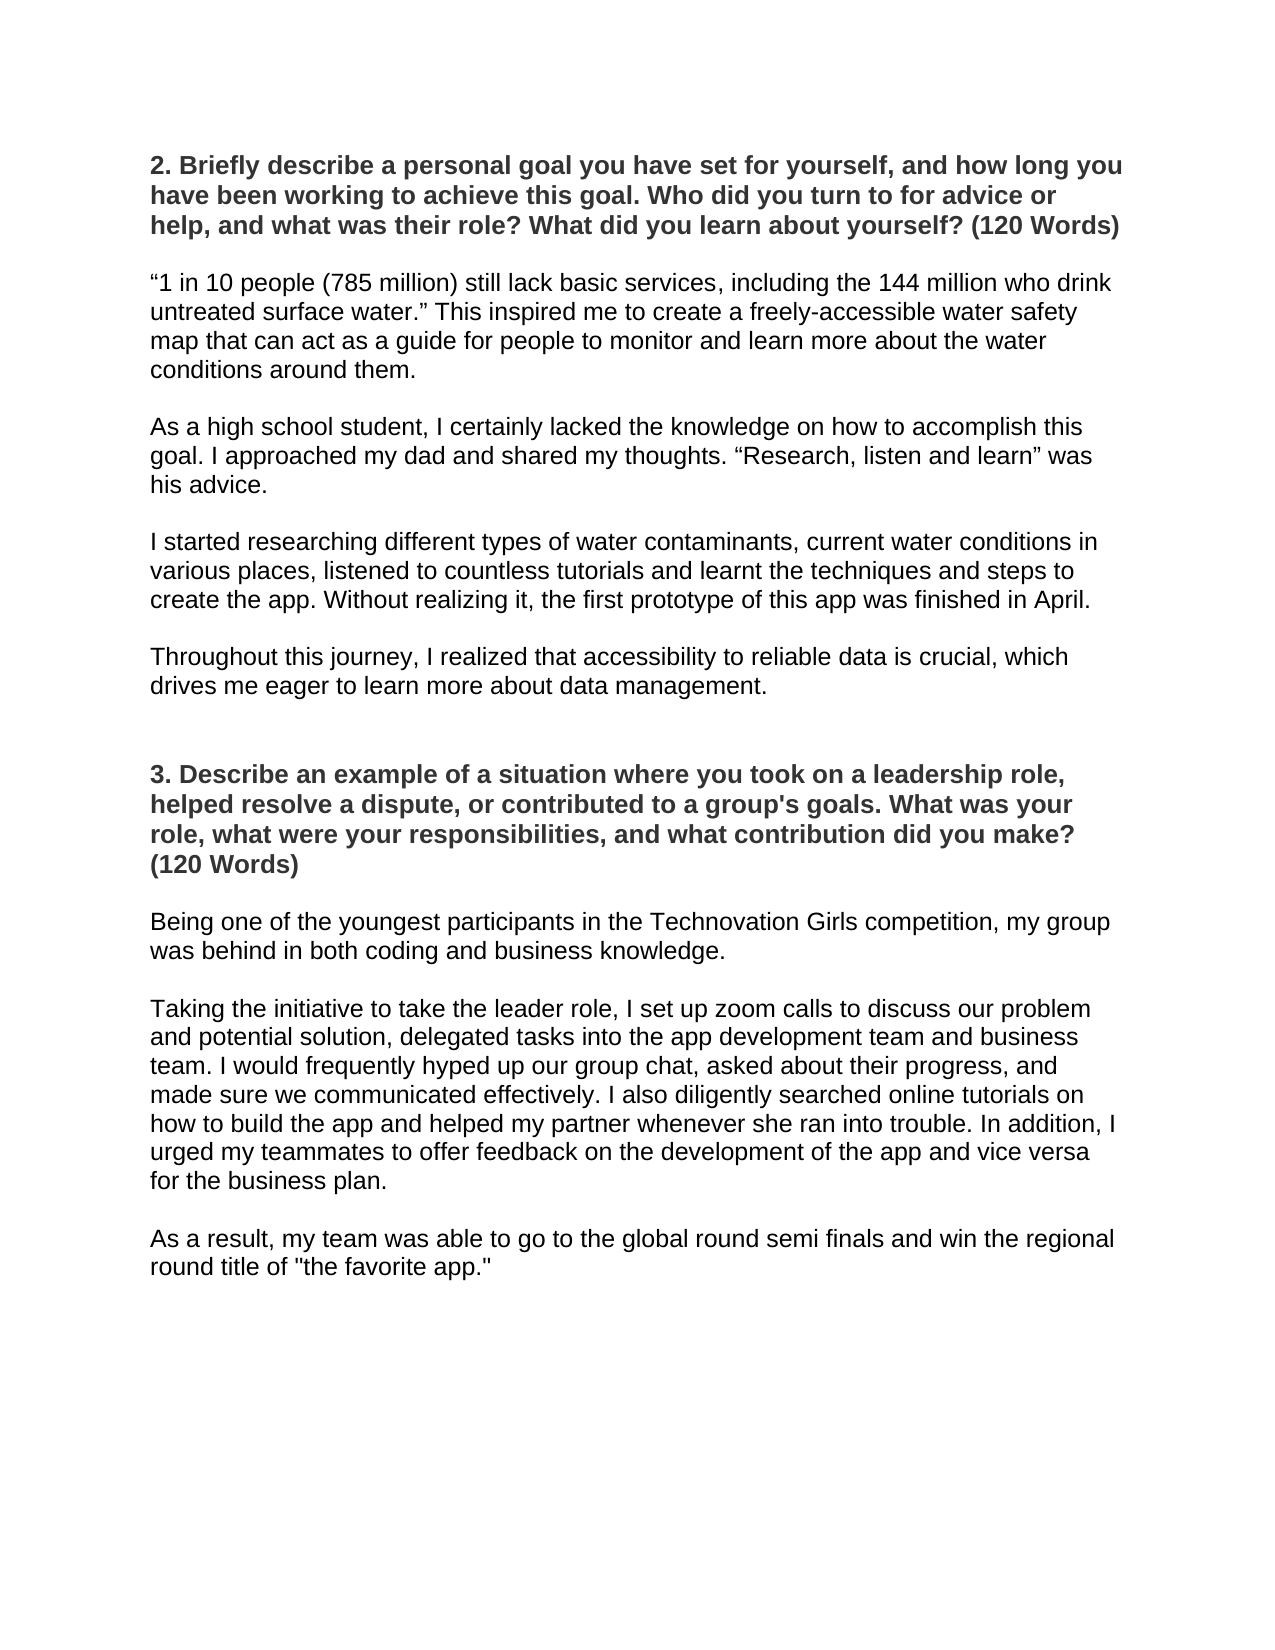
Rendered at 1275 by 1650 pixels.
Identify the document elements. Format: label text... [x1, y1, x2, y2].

text As a high school student, I certainly lacked the knowledge on how to accomplish this goal. I approached my dad and shared my thoughts. “Research, listen and learn” was his advice. [282, 412, 1125, 498]
text As a result, my team was able to go to the global round semi finals and win the regional round title of "the favorite app." [150, 1223, 1125, 1281]
text “1 in 10 people (785 million) still lack basic services, including the 144 million who drink untreated surface water.” This inspired me to create a freely-accessible water safety map that can act as a guide for people to monitor and learn more about the water conditions around them. [150, 268, 1125, 383]
text Throughout this journey, I realized that accessibility to reliable data is crucial, which drives me eager to learn more about data management. [768, 642, 1125, 700]
text 3. Describe an example of a situation where you took on a leadership role, helped resolve a dispute, or contributed to a group's goals. What was your role, what were your responsibilities, and what contribution did you make? (120 Words) [299, 759, 1125, 878]
text Taking the initiative to take the leader role, I set up zoom calls to discuss our problem and potential solution, delegated tasks into the app development team and business team. I would frequently hyped up our group chat, asked about their progress, and made sure we communicated effectively. I also diligently searched online tutorials on how to build the app and helped my partner whenever she ran into trouble. In addition, I urged my teammates to offer feedback on the development of the app and vice versa for the business plan. [150, 993, 1125, 1195]
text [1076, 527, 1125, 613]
text Being one of the youngest participants in the Technovation Girls competition, my group was behind in both coding and business knowledge. [150, 907, 1125, 965]
